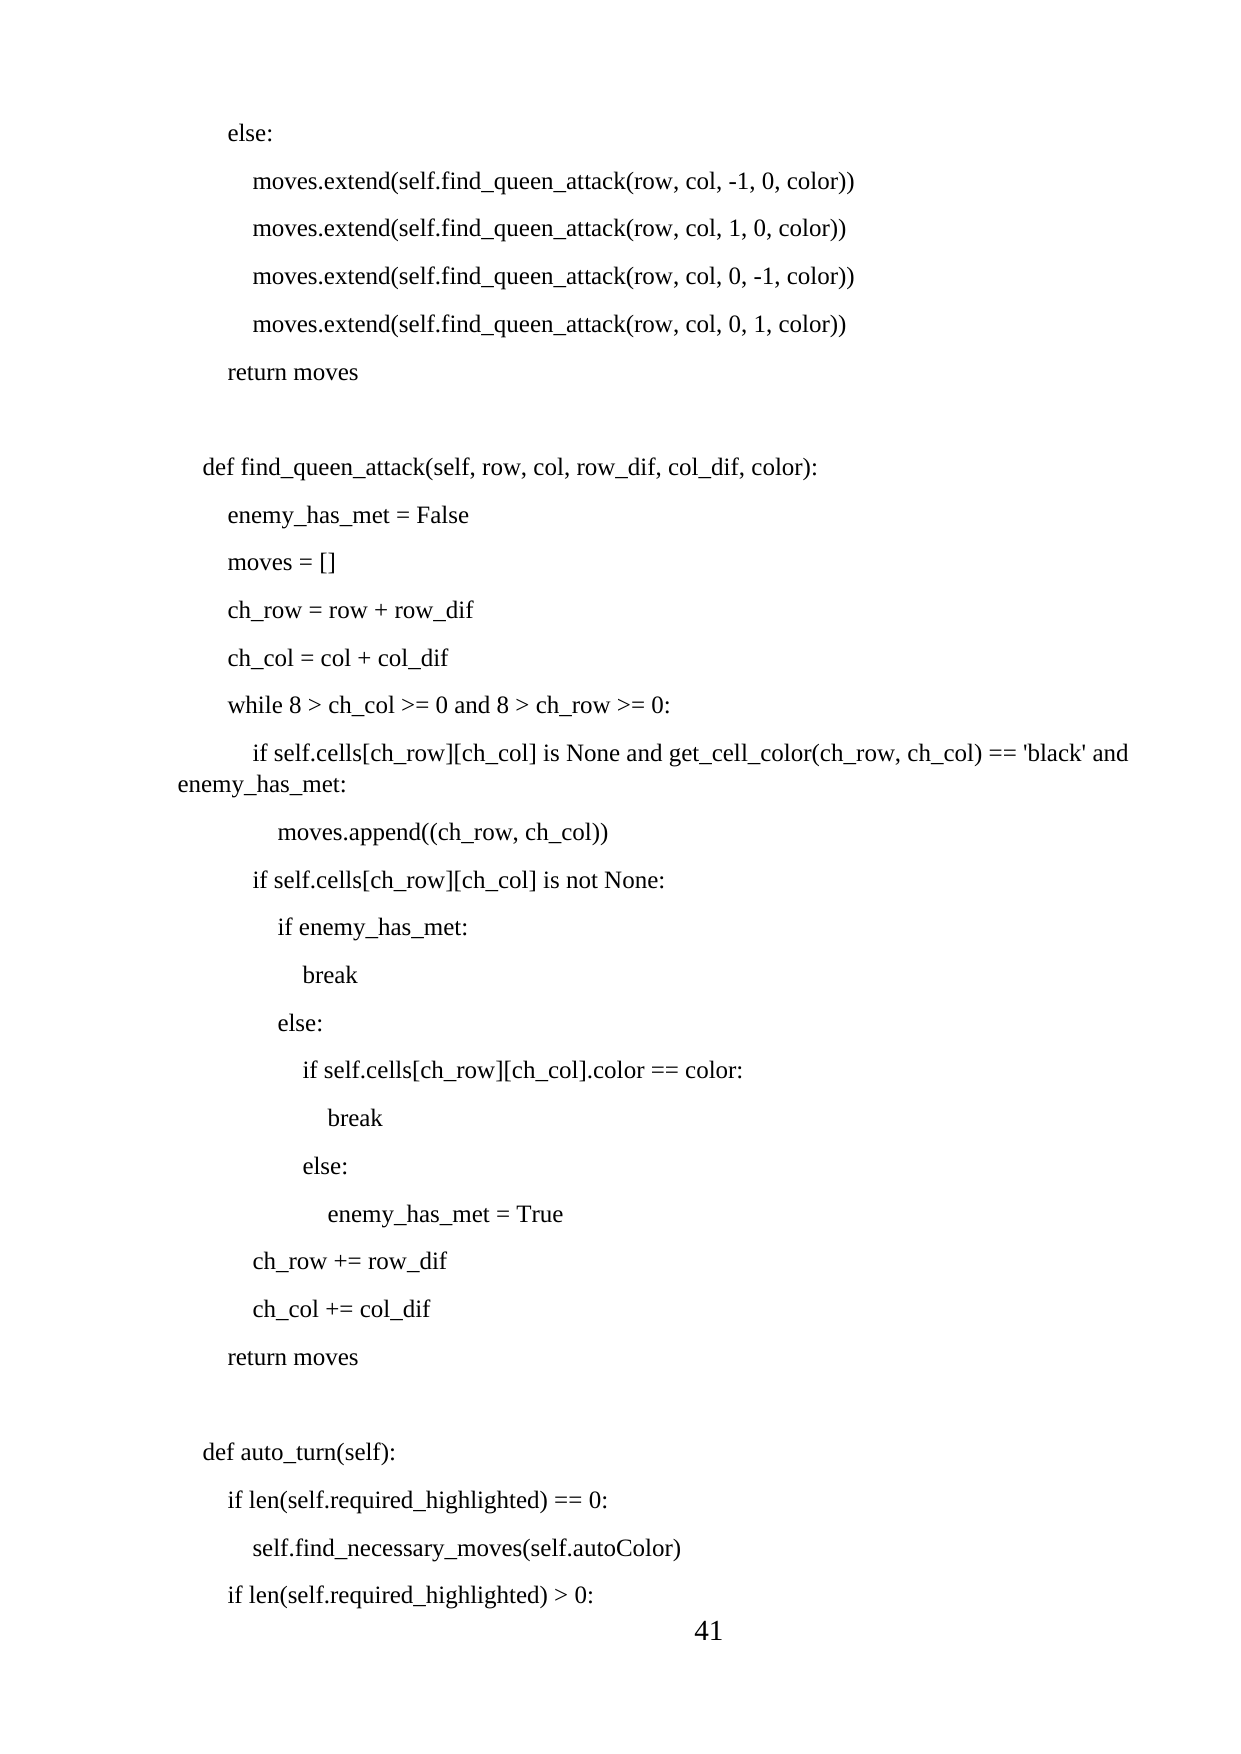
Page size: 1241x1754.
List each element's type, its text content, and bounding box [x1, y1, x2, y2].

text self.find_necessary_moves(self.autoColor) [177, 1533, 1152, 1561]
text moves = [] [177, 547, 1152, 576]
text if self.cells[ch_row][ch_col].color == color: [177, 1056, 1152, 1084]
text if len(self.required_highlighted) == 0: [177, 1485, 1152, 1514]
text moves.append((ch_row, ch_col)) [177, 817, 1152, 846]
text def find_queen_attack(self, row, col, row_dif, col_dif, color): [177, 452, 1152, 481]
text enemy_has_met = False [177, 500, 1152, 528]
text moves.extend(self.find_queen_attack(row, col, -1, 0, color)) [177, 166, 1152, 194]
text ch_row = row + row_dif [177, 595, 1152, 624]
text if enemy_has_met: [177, 912, 1152, 941]
text moves.extend(self.find_queen_attack(row, col, 0, -1, color)) [177, 261, 1152, 290]
text return moves [177, 1342, 1152, 1371]
text ch_col = col + col_dif [177, 643, 1152, 672]
text def auto_turn(self): [177, 1437, 1152, 1466]
text else: [177, 118, 1152, 147]
text ch_col += col_dif [177, 1294, 1152, 1323]
text if len(self.required_highlighted) > 0: [177, 1580, 1152, 1609]
text moves.extend(self.find_queen_attack(row, col, 1, 0, color)) [177, 213, 1152, 242]
text moves.extend(self.find_queen_attack(row, col, 0, 1, color)) [177, 309, 1152, 338]
text break [177, 960, 1152, 989]
text break [177, 1103, 1152, 1132]
text ch_row += row_dif [177, 1246, 1152, 1275]
text enemy_has_met = True [177, 1199, 1152, 1227]
text if self.cells[ch_row][ch_col] is not None: [177, 865, 1152, 893]
text if self.cells[ch_row][ch_col] is None and get_cell_color(ch_row, ch_col) == 'black' and enemy_has_met: [177, 738, 1152, 798]
text else: [177, 1151, 1152, 1180]
text else: [177, 1008, 1152, 1037]
text while 8 > ch_col >= 0 and 8 > ch_row >= 0: [177, 691, 1152, 719]
text return moves [177, 357, 1152, 385]
